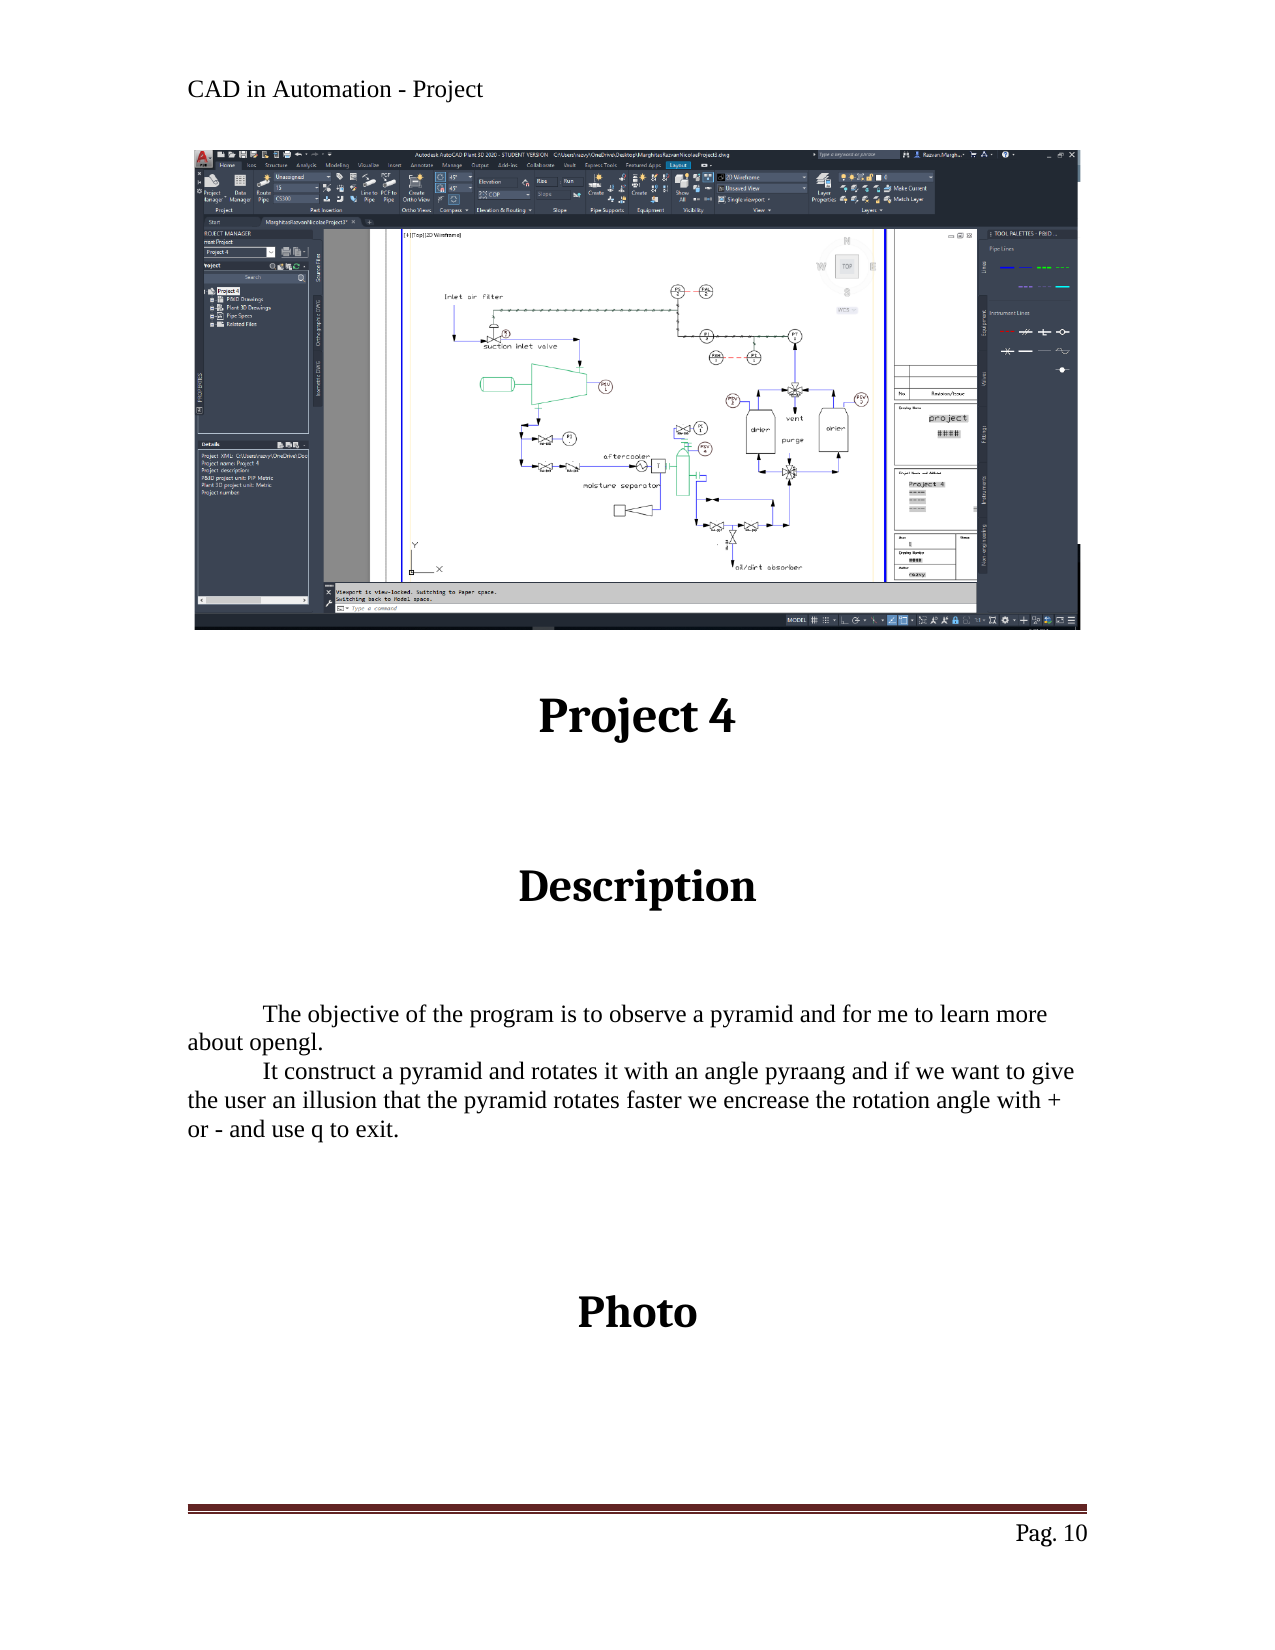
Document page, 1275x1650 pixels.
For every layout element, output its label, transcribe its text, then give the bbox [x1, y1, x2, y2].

text It construct a pyramid and rotates it with an angle pyraang and if we want to give the user an illusion that the pyramid rotates faster we encrease the rotation angle with + or - and use q to exit. [187, 1056, 1087, 1142]
picture [194, 150, 1081, 630]
text Photo [187, 1286, 1087, 1339]
text Project 4 [187, 687, 1087, 745]
text Description [187, 860, 1087, 912]
text The objective of the program is to observe a pyramid and for me to learn more about opengl. [187, 999, 1087, 1056]
